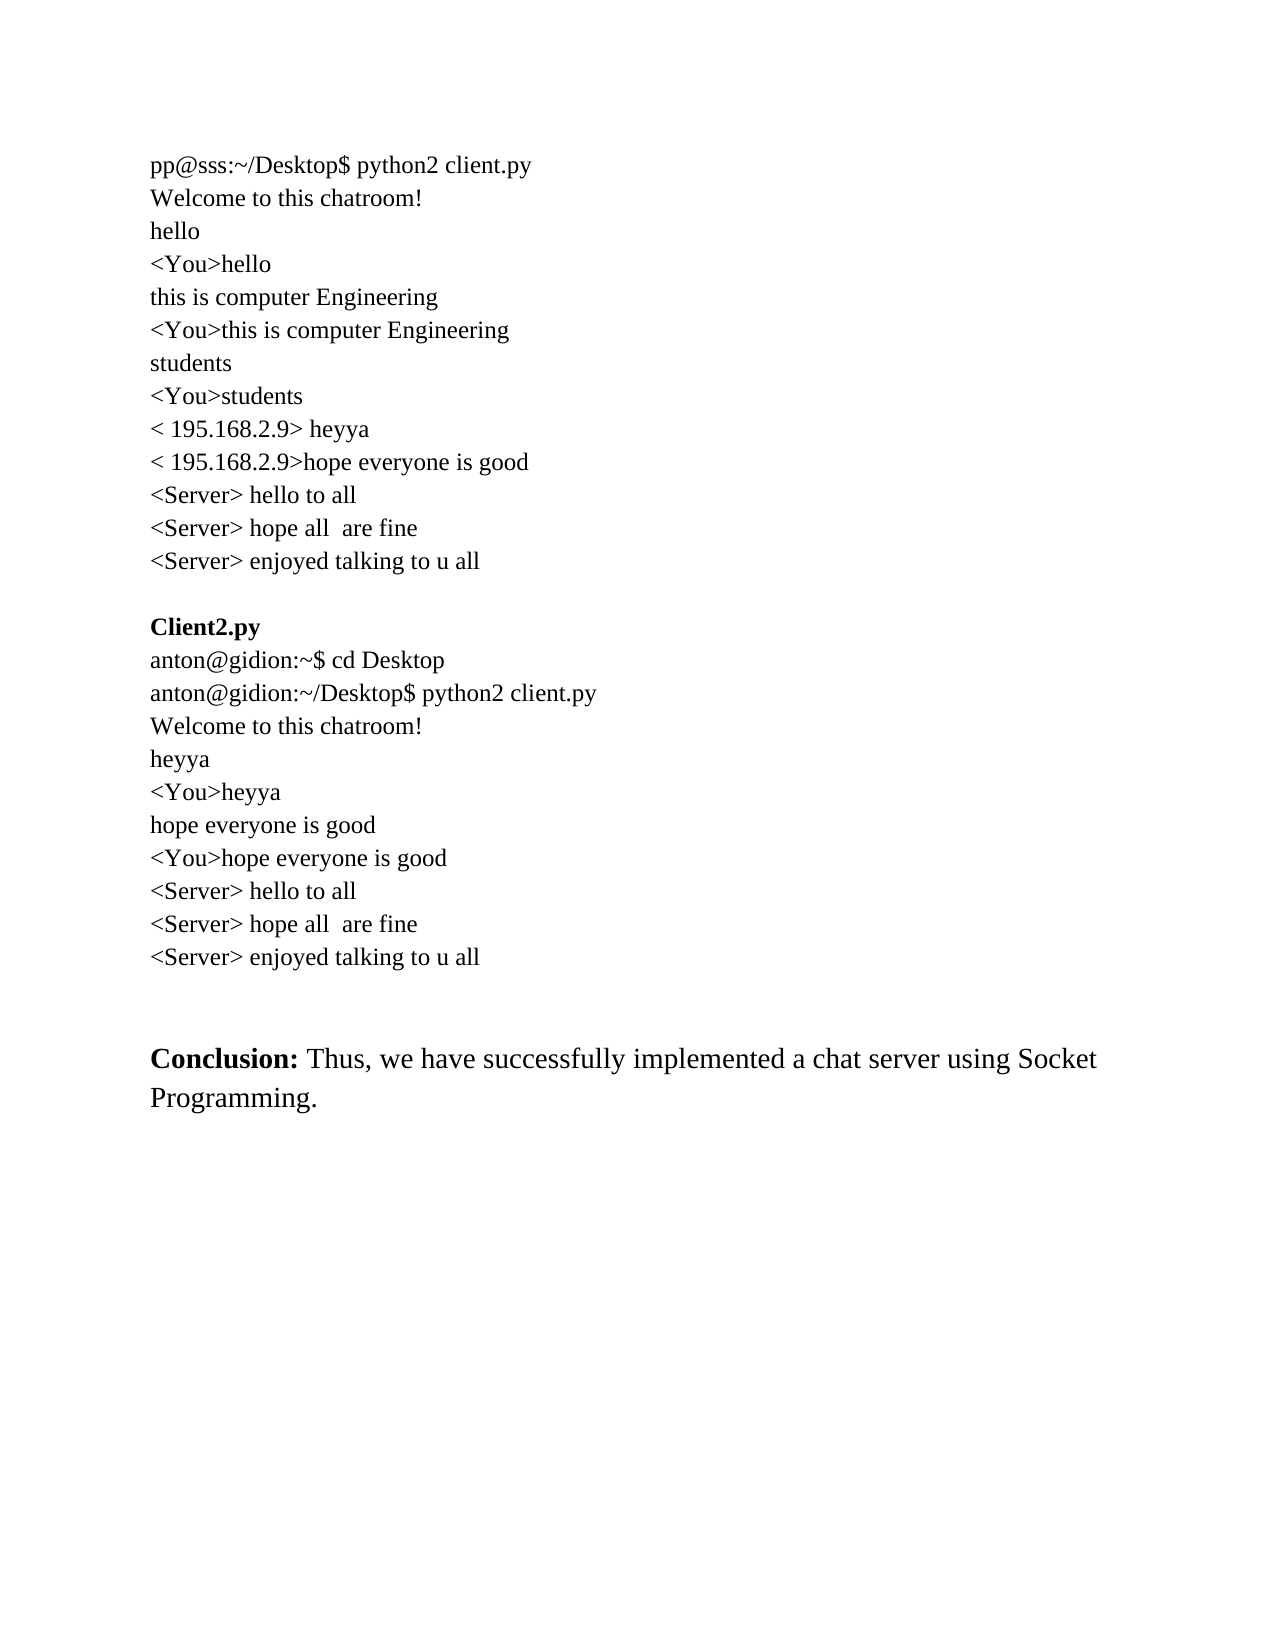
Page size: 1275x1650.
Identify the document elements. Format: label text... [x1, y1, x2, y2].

text < 195.168.2.9> heyya [150, 414, 1125, 443]
text anton@gidion:~/Desktop$ python2 client.py [150, 678, 1125, 707]
text <Server> enjoyed talking to u all [150, 942, 1125, 971]
text Conclusion: Thus, we have successfully implemented a chat server using Socket Programming. [150, 1042, 1125, 1114]
text <You>students [150, 381, 1125, 410]
text <You>this is computer Engineering [150, 315, 1125, 344]
text <Server> hello to all [150, 480, 1125, 509]
text this is computer Engineering [150, 282, 1125, 311]
text <Server> hope all are fine [150, 909, 1125, 938]
text <Server> enjoyed talking to u all [150, 546, 1125, 575]
text <You>heyya [150, 777, 1125, 806]
text students [150, 348, 1125, 377]
text Client2.py [150, 612, 1125, 641]
text Welcome to this chatroom! [150, 711, 1125, 740]
text pp@sss:~/Desktop$ python2 client.py [150, 150, 1125, 179]
text <Server> hello to all [150, 876, 1125, 905]
text <You>hello [150, 249, 1125, 278]
text hope everyone is good [150, 810, 1125, 839]
text anton@gidion:~$ cd Desktop [150, 645, 1125, 674]
text <Server> hope all are fine [150, 513, 1125, 542]
text heyya [150, 744, 1125, 773]
text hello [150, 216, 1125, 245]
text Welcome to this chatroom! [150, 183, 1125, 212]
text < 195.168.2.9>hope everyone is good [150, 447, 1125, 476]
text <You>hope everyone is good [150, 843, 1125, 872]
